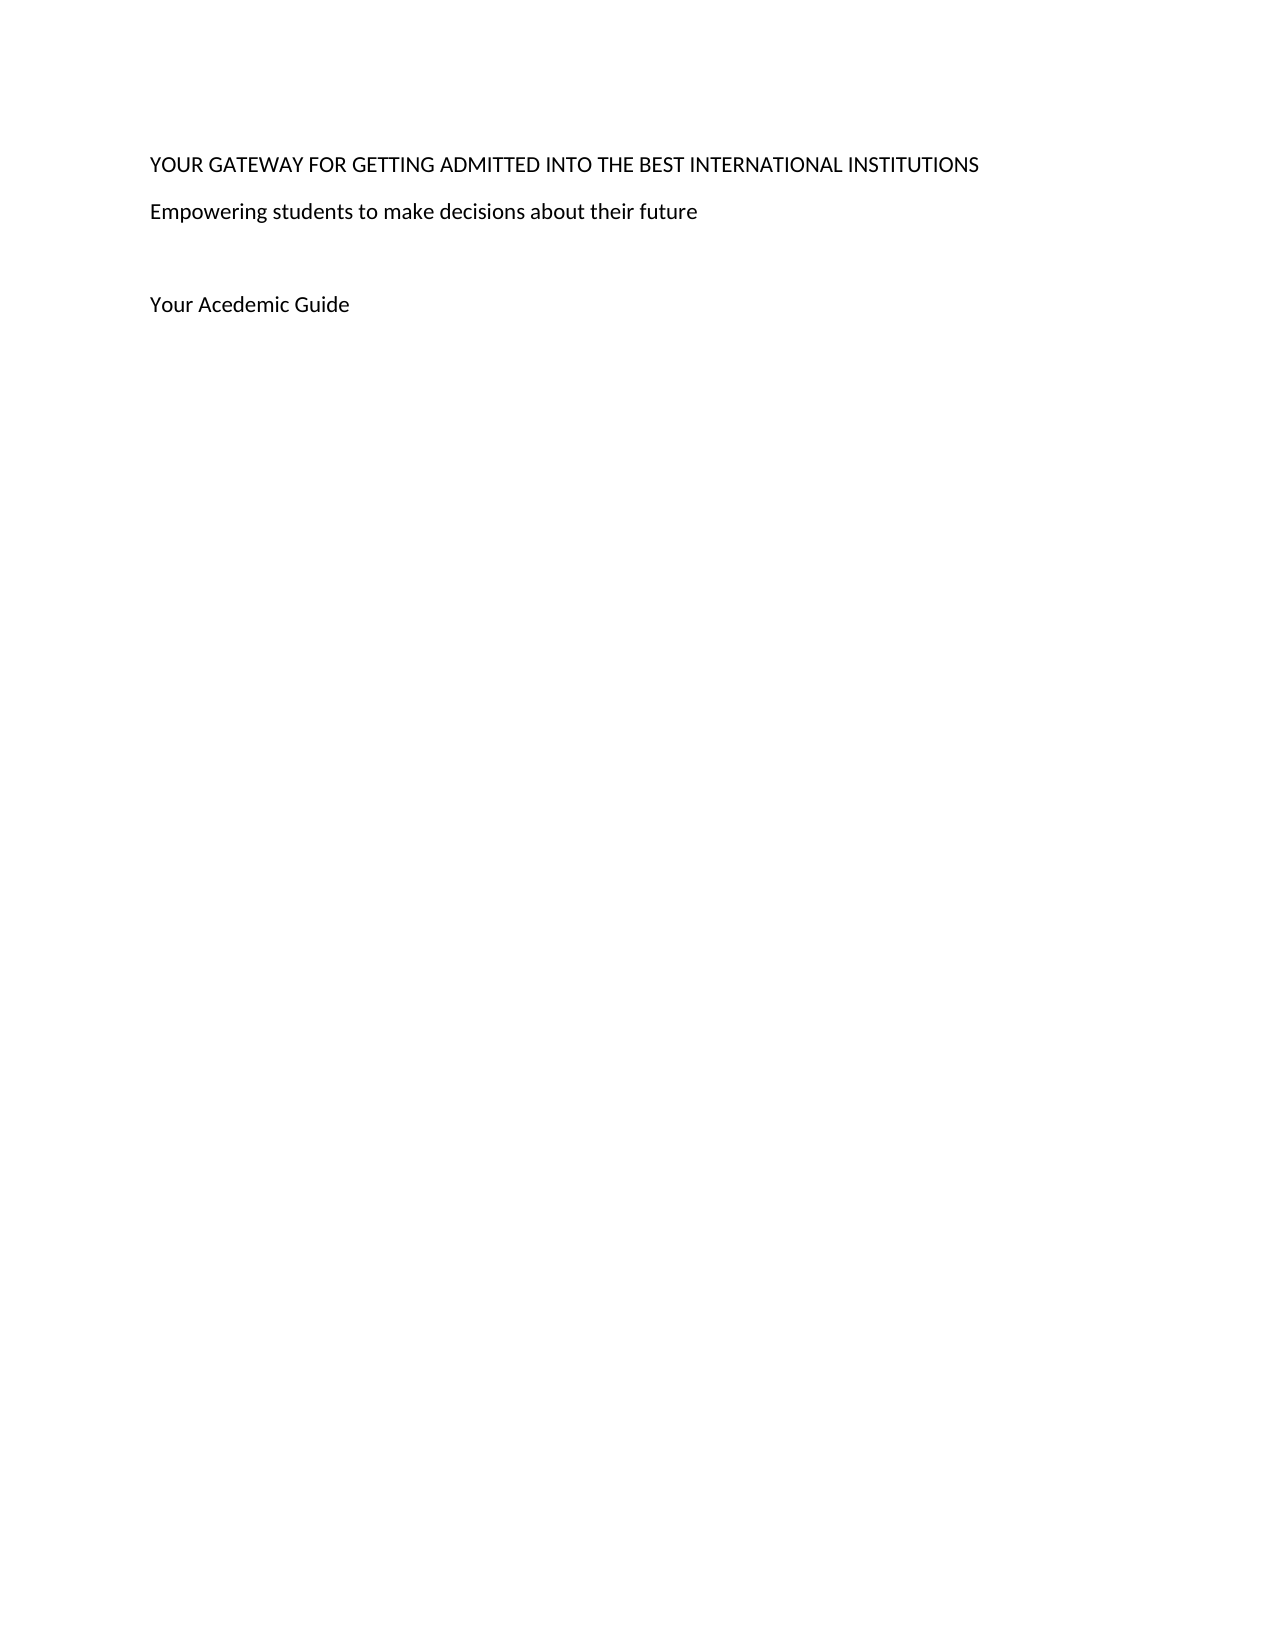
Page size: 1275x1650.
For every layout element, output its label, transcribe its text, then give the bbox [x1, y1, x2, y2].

text Empowering students to make decisions about their future [150, 197, 1125, 225]
text Your Acedemic Guide [150, 291, 1125, 319]
text YOUR GATEWAY FOR GETTING ADMITTED INTO THE BEST INTERNATIONAL INSTITUTIONS [150, 150, 1125, 178]
